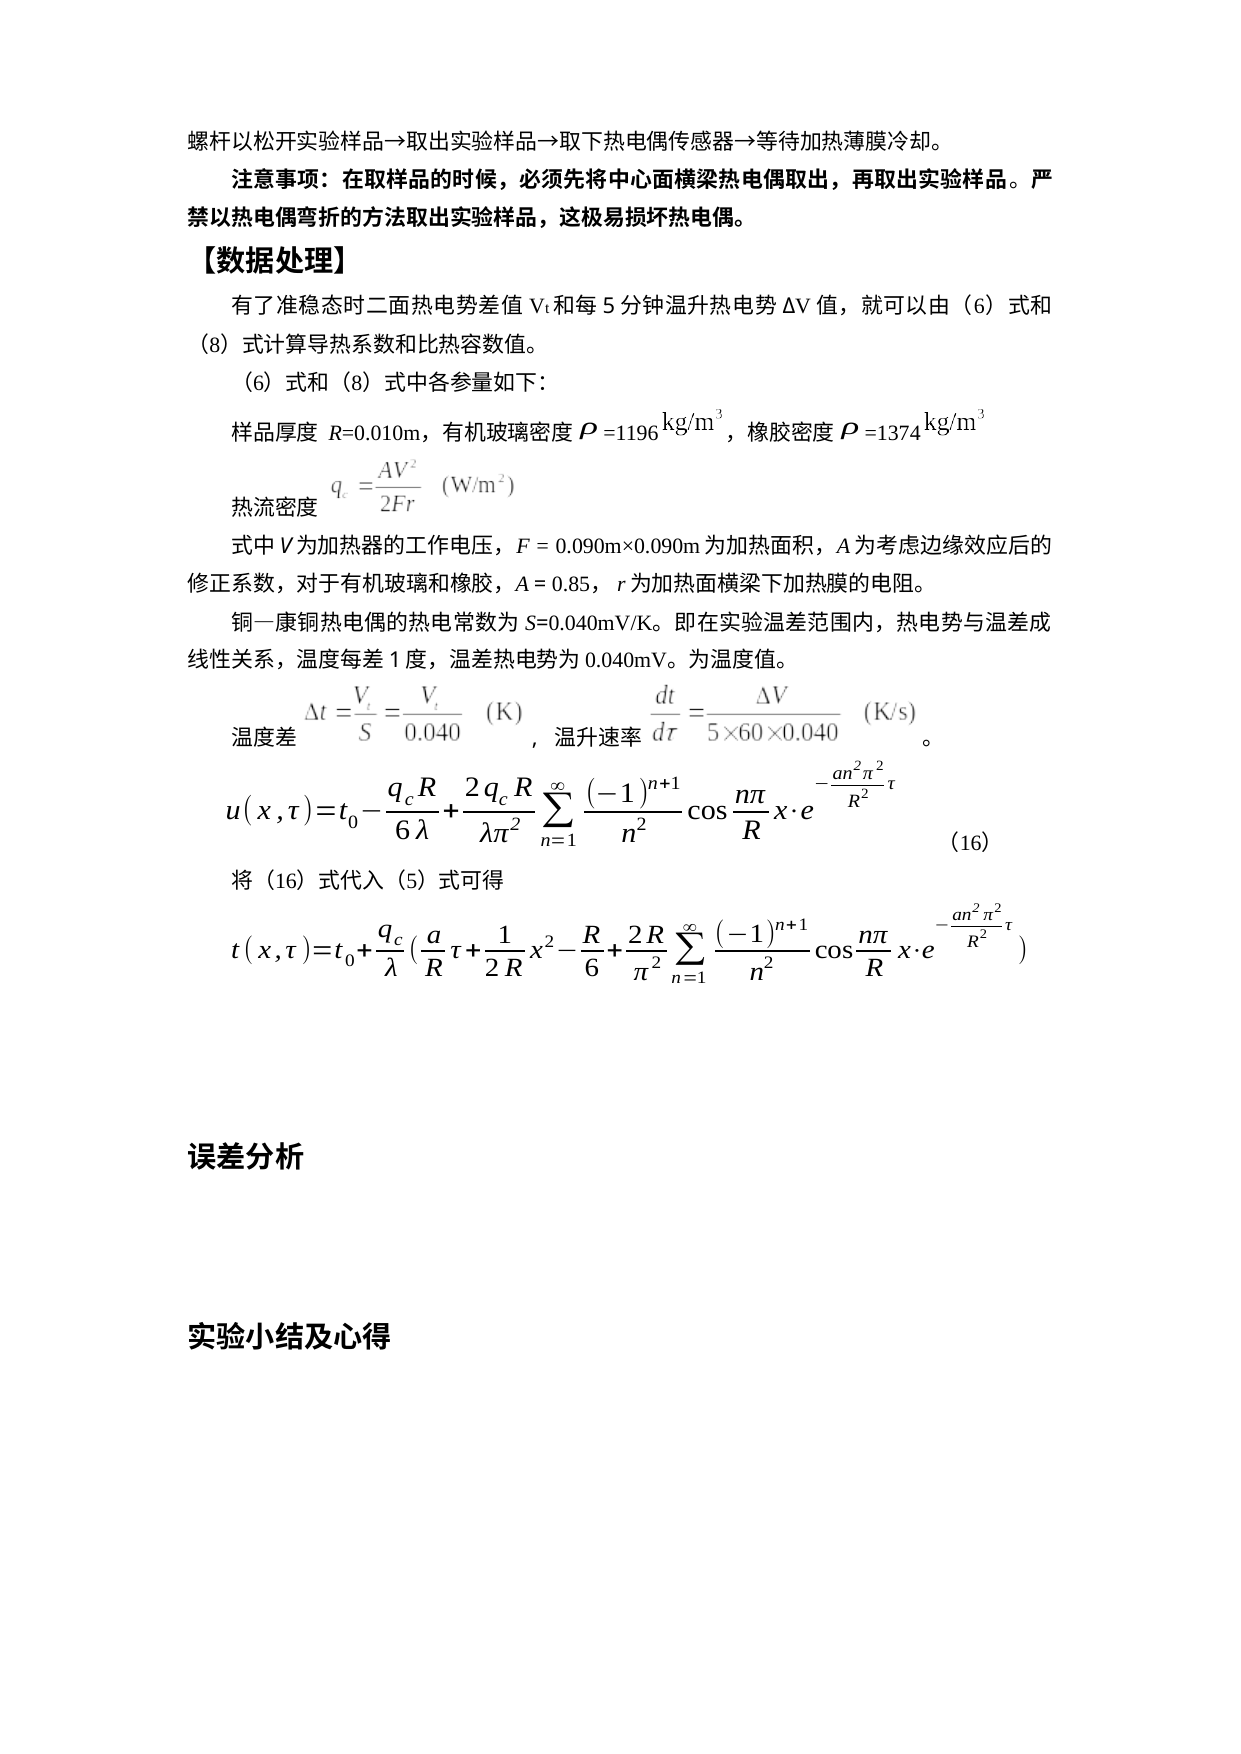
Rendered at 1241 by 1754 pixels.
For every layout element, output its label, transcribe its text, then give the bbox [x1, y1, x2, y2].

text 误差分析 [187, 1133, 1053, 1175]
text 热流密度 [231, 452, 1053, 522]
text 有了准稳态时二面热电势差值Vt和每5分钟温升热电势ΔV值，就可以由（6）式和（8）式计算导热系数和比热容数值。 [187, 288, 1053, 358]
text 温度差 , 温升速率 。 [187, 681, 1053, 752]
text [187, 124, 1053, 156]
text 【数据处理】 [187, 238, 1053, 280]
text 注意事项：在取样品的时候，必须先将中心面横梁热电偶取出，再取出实验样品。严禁以热电偶弯折的方法取出实验样品，这极易损坏热电偶。 [187, 162, 1053, 232]
text 将（16）式代入（5）式可得 [187, 863, 1053, 895]
text 式中V为加热器的工作电压，F = 0.090m×0.090m为加热面积，A为考虑边缘效应后的修正系数，对于有机玻璃和橡胶，A = 0.85， r为加热面横梁下加热膜的电阻。 [187, 528, 1053, 598]
text （6）式和（8）式中各参量如下： [187, 364, 1053, 396]
text 实验小结及心得 [187, 1313, 1053, 1356]
text （16） [187, 758, 1053, 857]
text 铜—康铜热电偶的热电常数为S=0.040mV/K。即在实验温差范围内，热电势与温差成线性关系，温度每差1度，温差热电势为0.040mV。为温度值。 [187, 604, 1053, 674]
text 样品厚度 R=0.010m，有机玻璃密度 =1196，橡胶密度 =1374 [187, 402, 1053, 446]
